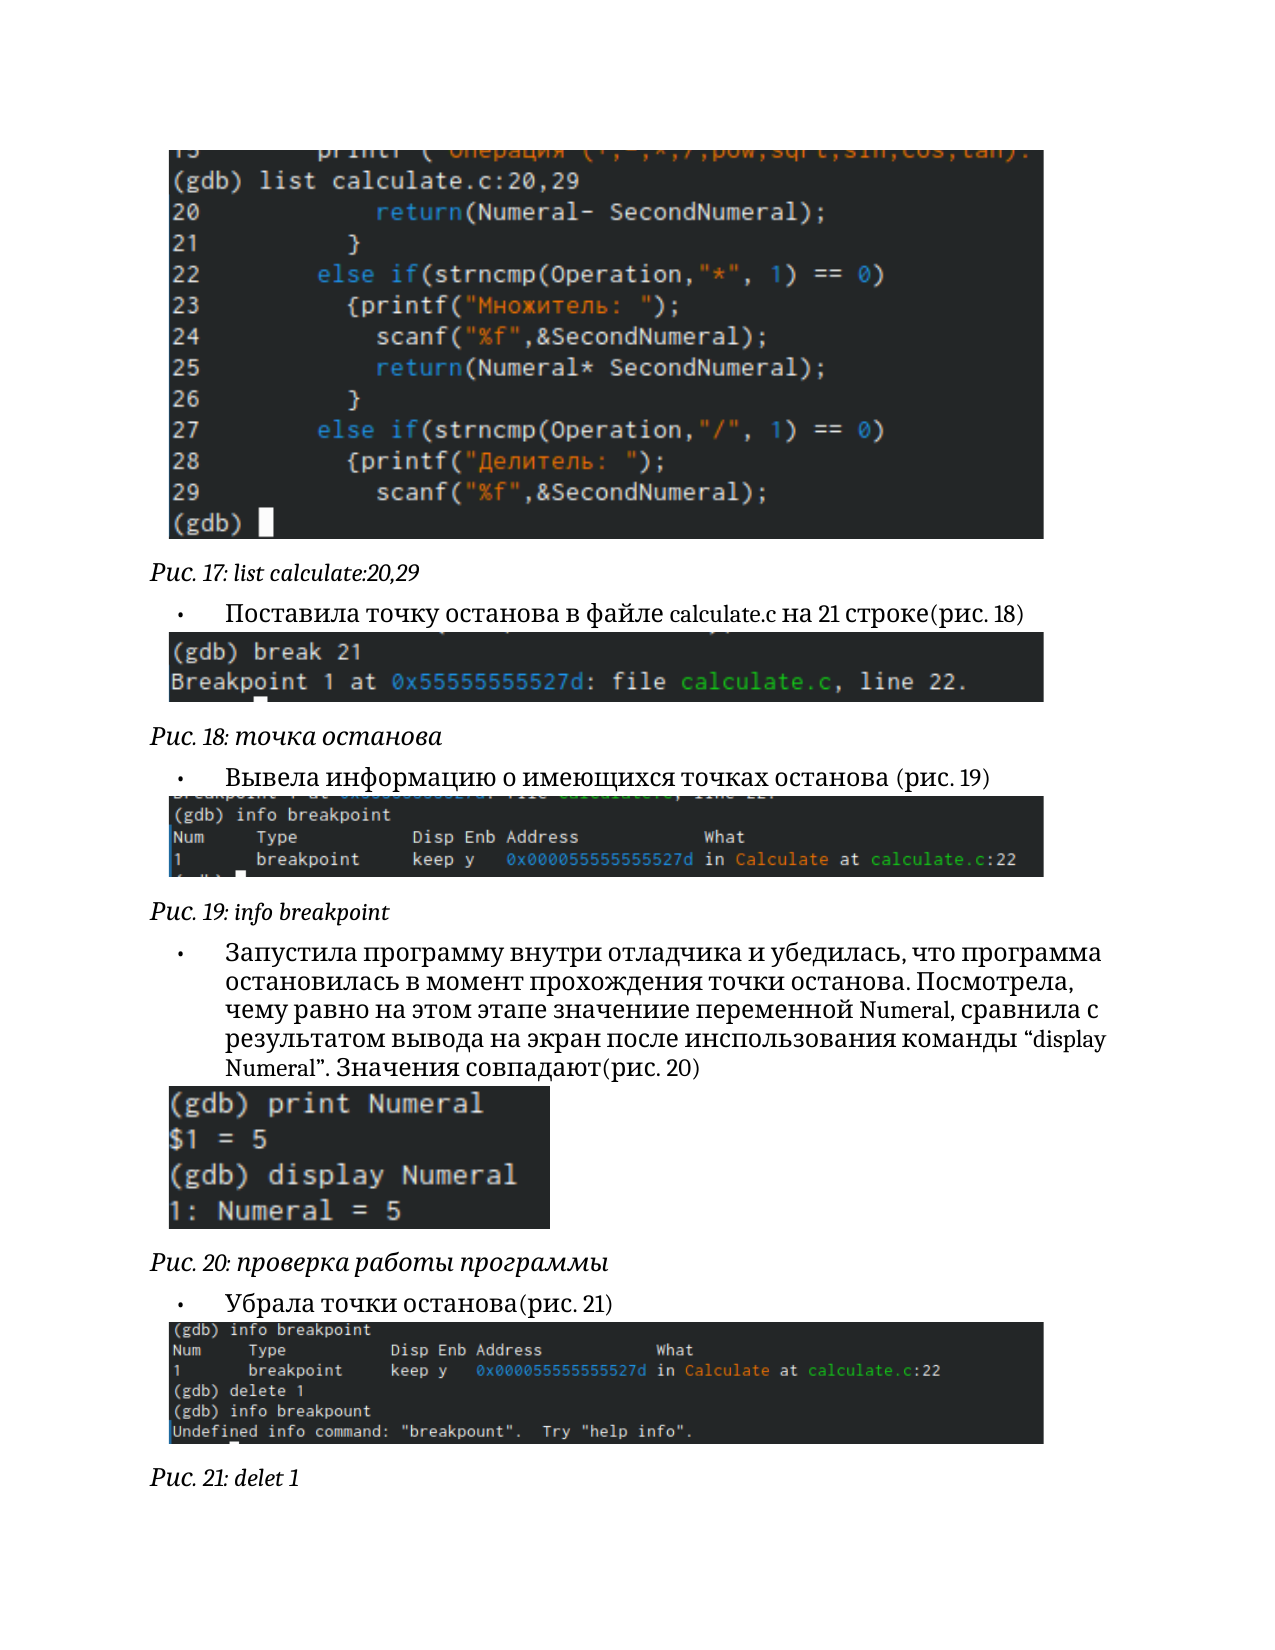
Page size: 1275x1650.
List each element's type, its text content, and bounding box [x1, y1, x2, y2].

text Рис. 20: проверка работы программы [150, 1249, 1125, 1278]
list Вывела информацию о имеющихся точках останова (рис. 19) [175, 764, 1125, 792]
picture [168, 1322, 1044, 1444]
list Поставила точку останова в файле calculate.c на 21 строке(рис. 18) [175, 600, 1125, 629]
text Рис. 18: точка останова [150, 722, 1125, 751]
picture [168, 632, 1044, 702]
list Убрала точки останова(рис. 21) [175, 1290, 1125, 1319]
text Рис. 19: info breakpoint [150, 898, 1125, 926]
picture [168, 796, 1044, 877]
picture [168, 1086, 550, 1229]
list Запустила программу внутри отладчика и убедилась, что программа остановилась в момент прохождения точки останова. Посмотрела, чему равно на этом этапе значениие переменной Numeral, сравнила с результатом вывода на экран после инспользования команды “display Numeral”. Значения совпадают(рис. 20) [175, 939, 1125, 1083]
text Рис. 21: delet 1 [150, 1464, 1125, 1493]
text Рис. 17: list calculate:20,29 [150, 559, 1125, 588]
picture [168, 150, 1044, 539]
